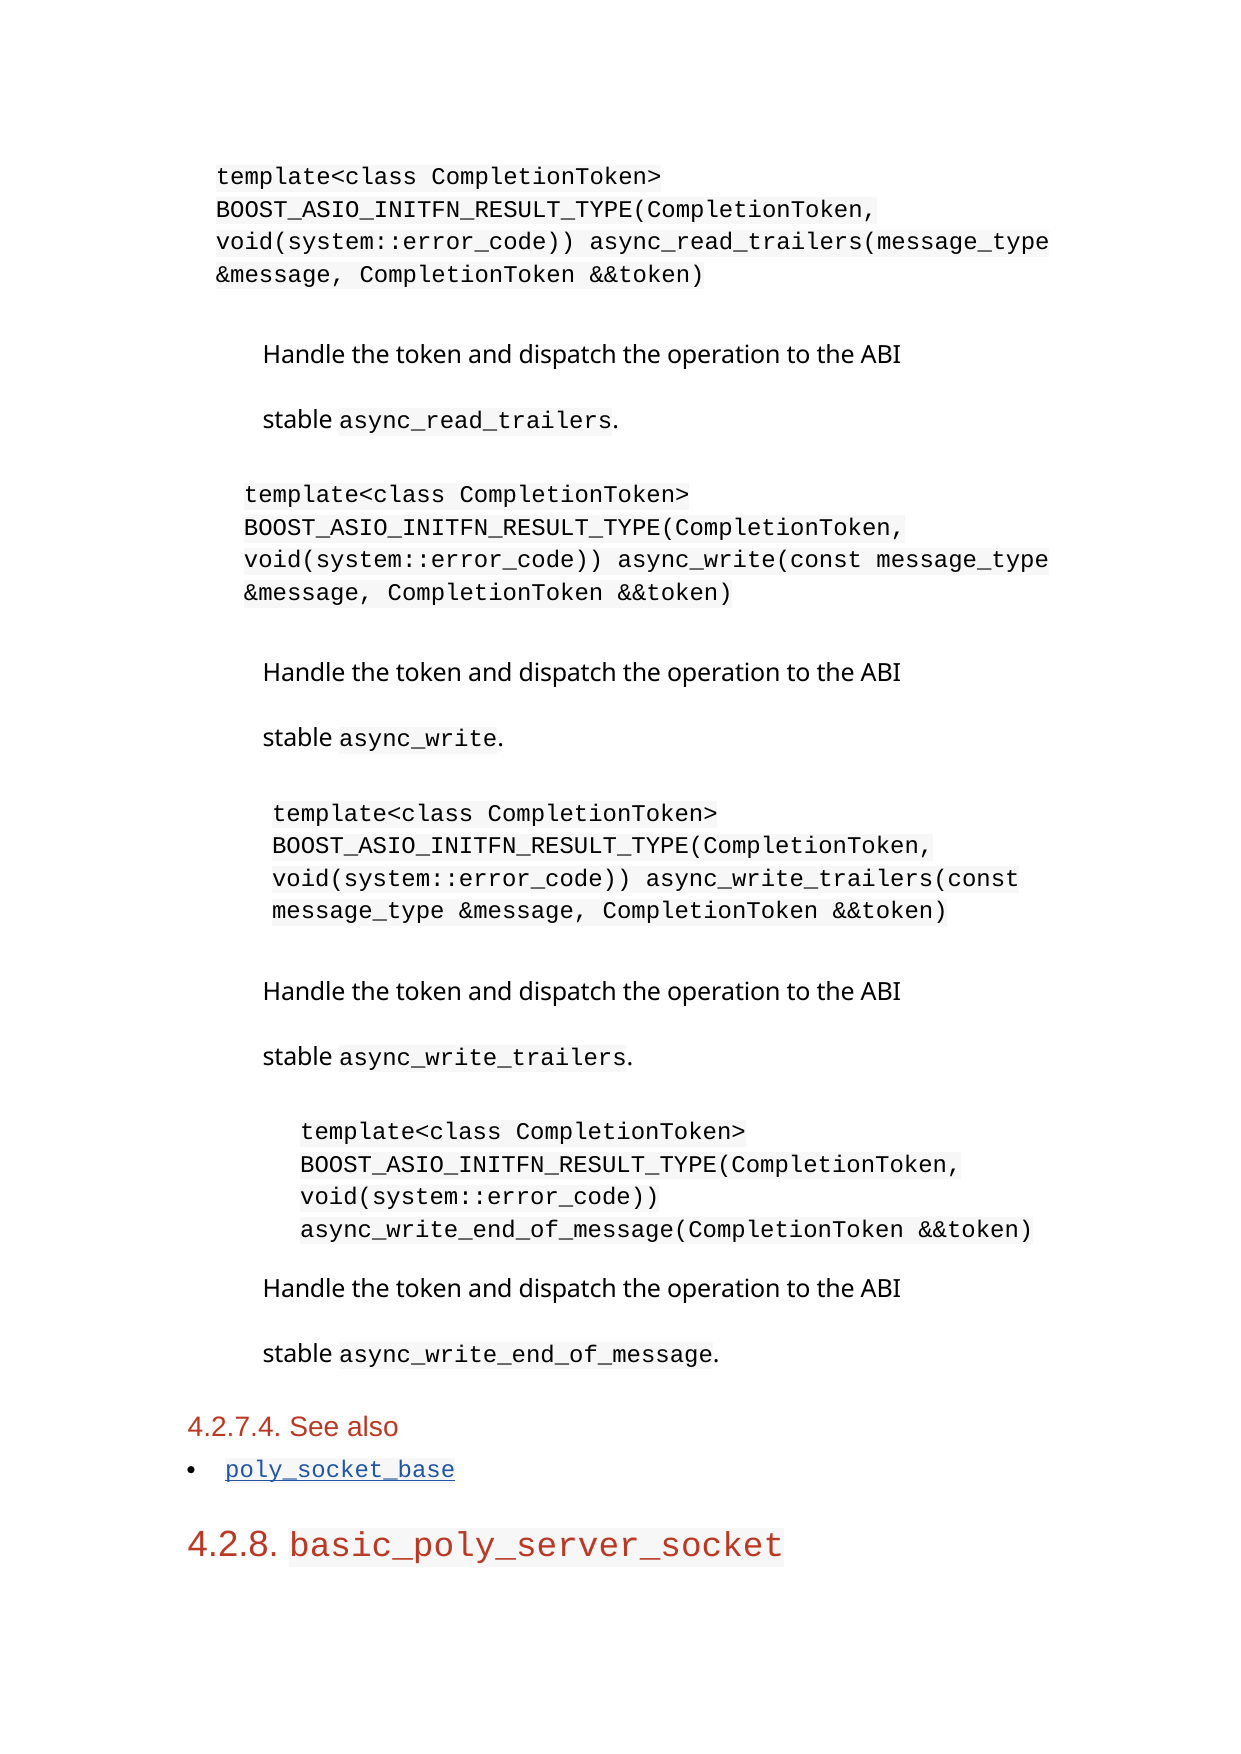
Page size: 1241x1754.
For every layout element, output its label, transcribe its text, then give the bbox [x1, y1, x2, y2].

text template<class CompletionToken> BOOST_ASIO_INITFN_RESULT_TYPE(CompletionToken, void(system::error_code)) async_read_trailers(message_type &message, CompletionToken &&token) [216, 162, 1053, 292]
text template<class CompletionToken> BOOST_ASIO_INITFN_RESULT_TYPE(CompletionToken, void(system::error_code)) async_write_trailers(const message_type &message, CompletionToken &&token) [272, 799, 1053, 929]
text Handle the token and dispatch the operation to the ABI stable async_read_trailers. [262, 321, 1053, 451]
text 4.2.8. basic_poly_server_socket [187, 1512, 1053, 1577]
text template<class CompletionToken> BOOST_ASIO_INITFN_RESULT_TYPE(CompletionToken, void(system::error_code)) async_write(const message_type &message, CompletionToken &&token) [244, 480, 1053, 610]
list poly_socket_base [187, 1455, 1053, 1487]
text 4.2.7.4. See also [187, 1410, 1053, 1442]
text template<class CompletionToken> BOOST_ASIO_INITFN_RESULT_TYPE(CompletionToken, void(system::error_code)) async_write_end_of_message(CompletionToken &&token) [300, 1117, 1053, 1247]
text Handle the token and dispatch the operation to the ABI stable async_write_trailers. [262, 958, 1053, 1088]
text Handle the token and dispatch the operation to the ABI stable async_write. [262, 639, 1053, 769]
text Handle the token and dispatch the operation to the ABI stable async_write_end_of_message. [262, 1255, 1053, 1385]
